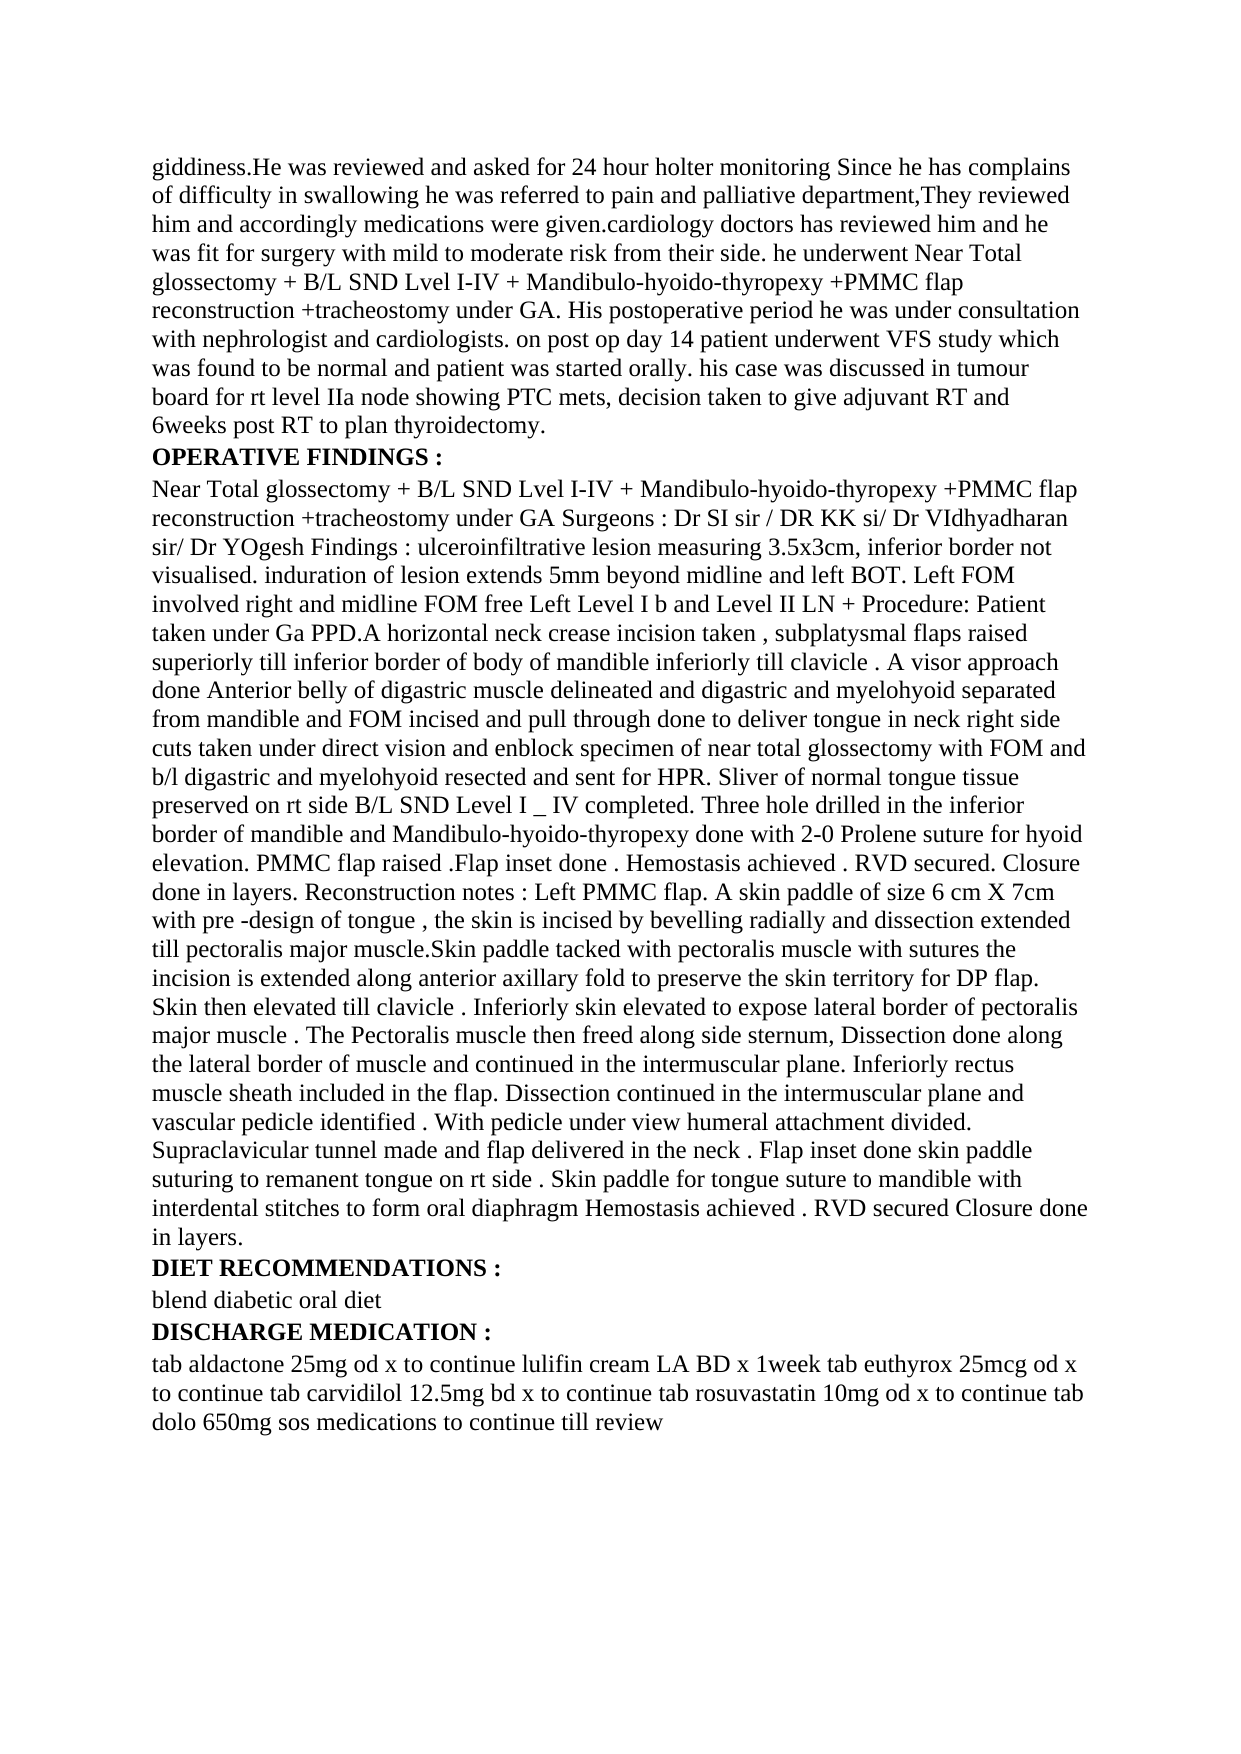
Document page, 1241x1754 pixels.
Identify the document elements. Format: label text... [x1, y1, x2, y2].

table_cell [150, 150, 1090, 441]
table_cell tab aldactone 25mg od x to continue lulifin cream LA BD x 1week tab euthyrox 25mcg od x to continue tab carvidilol 12.5mg bd x to continue tab rosuvastatin 10mg od x to continue tab dolo 650mg sos medications to continue till review [150, 1348, 1090, 1437]
table_header OPERATIVE FINDINGS : [150, 441, 1090, 472]
table_header DIET RECOMMENDATIONS : [150, 1252, 1090, 1284]
table_header DISCHARGE MEDICATION : [150, 1316, 1090, 1347]
table_cell Near Total glossectomy + B/L SND Lvel I-IV + Mandibulo-hyoido-thyropexy +PMMC flap reconstruction +tracheostomy under GA Surgeons : Dr SI sir / DR KK si/ Dr VIdhyadharan sir/ Dr YOgesh Findings : ulceroinfiltrative lesion measuring 3.5x3cm, inferior border not visualised. induration of lesion extends 5mm beyond midline and left BOT. Left FOM involved right and midline FOM free Left Level I b and Level II LN + Procedure: Patient taken under Ga PPD.A horizontal neck crease incision taken , subplatysmal flaps raised superiorly till inferior border of body of mandible inferiorly till clavicle . A visor approach done Anterior belly of digastric muscle delineated and digastric and myelohyoid separated from mandible and FOM incised and pull through done to deliver tongue in neck right side cuts taken under direct vision and enblock specimen of near total glossectomy with FOM and b/l digastric and myelohyoid resected and sent for HPR. Sliver of normal tongue tissue preserved on rt side B/L SND Level I _ IV completed. Three hole drilled in the inferior border of mandible and Mandibulo-hyoido-thyropexy done with 2-0 Prolene suture for hyoid elevation. PMMC flap raised .Flap inset done . Hemostasis achieved . RVD secured. Closure done in layers. Reconstruction notes : Left PMMC flap. A skin paddle of size 6 cm X 7cm with pre -design of tongue , the skin is incised by bevelling radially and dissection extended till pectoralis major muscle.Skin paddle tacked with pectoralis muscle with sutures the incision is extended along anterior axillary fold to preserve the skin territory for DP flap. Skin then elevated till clavicle . Inferiorly skin elevated to expose lateral border of pectoralis major muscle . The Pectoralis muscle then freed along side sternum, Dissection done along the lateral border of muscle and continued in the intermuscular plane. Inferiorly rectus muscle sheath included in the flap. Dissection continued in the intermuscular plane and vascular pedicle identified . With pedicle under view humeral attachment divided. Supraclavicular tunnel made and flap delivered in the neck . Flap inset done skin paddle suturing to remanent tongue on rt side . Skin paddle for tongue suture to mandible with interdental stitches to form oral diaphragm Hemostasis achieved . RVD secured Closure done in layers. [150, 473, 1090, 1252]
table_cell blend diabetic oral diet [150, 1284, 1090, 1316]
